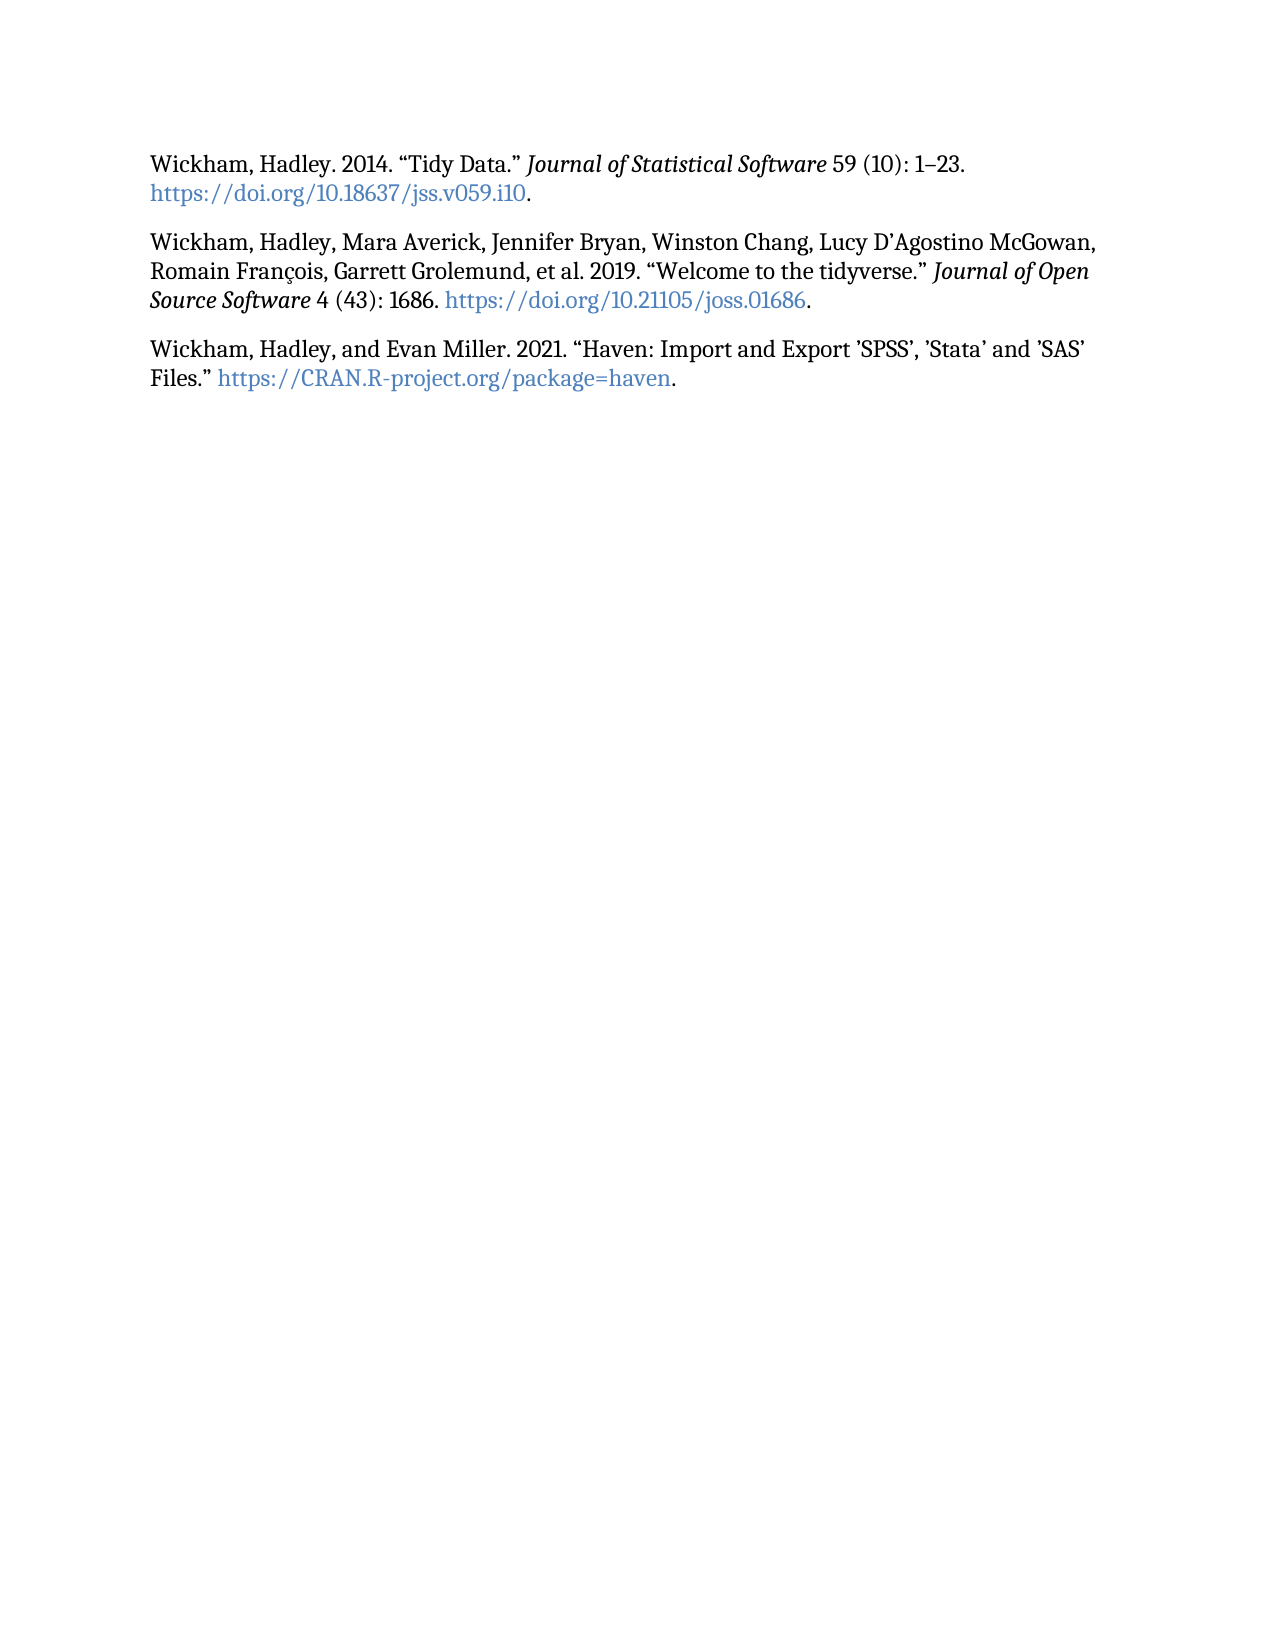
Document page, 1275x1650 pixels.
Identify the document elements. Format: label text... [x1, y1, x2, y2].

text Wickham, Hadley. 2014. “Tidy Data.” Journal of Statistical Software 59 (10): 1–23. https://doi.org/10.18637/jss.v059.i10. [150, 150, 1125, 207]
text Wickham, Hadley, Mara Averick, Jennifer Bryan, Winston Chang, Lucy D’Agostino McGowan, Romain François, Garrett Grolemund, et al. 2019. “Welcome to the tidyverse.” Journal of Open Source Software 4 (43): 1686. https://doi.org/10.21105/joss.01686. [150, 228, 1125, 314]
text Wickham, Hadley, and Evan Miller. 2021. “Haven: Import and Export ’SPSS’, ’Stata’ and ’SAS’ Files.” https://CRAN.R-project.org/package=haven. [150, 335, 1125, 393]
